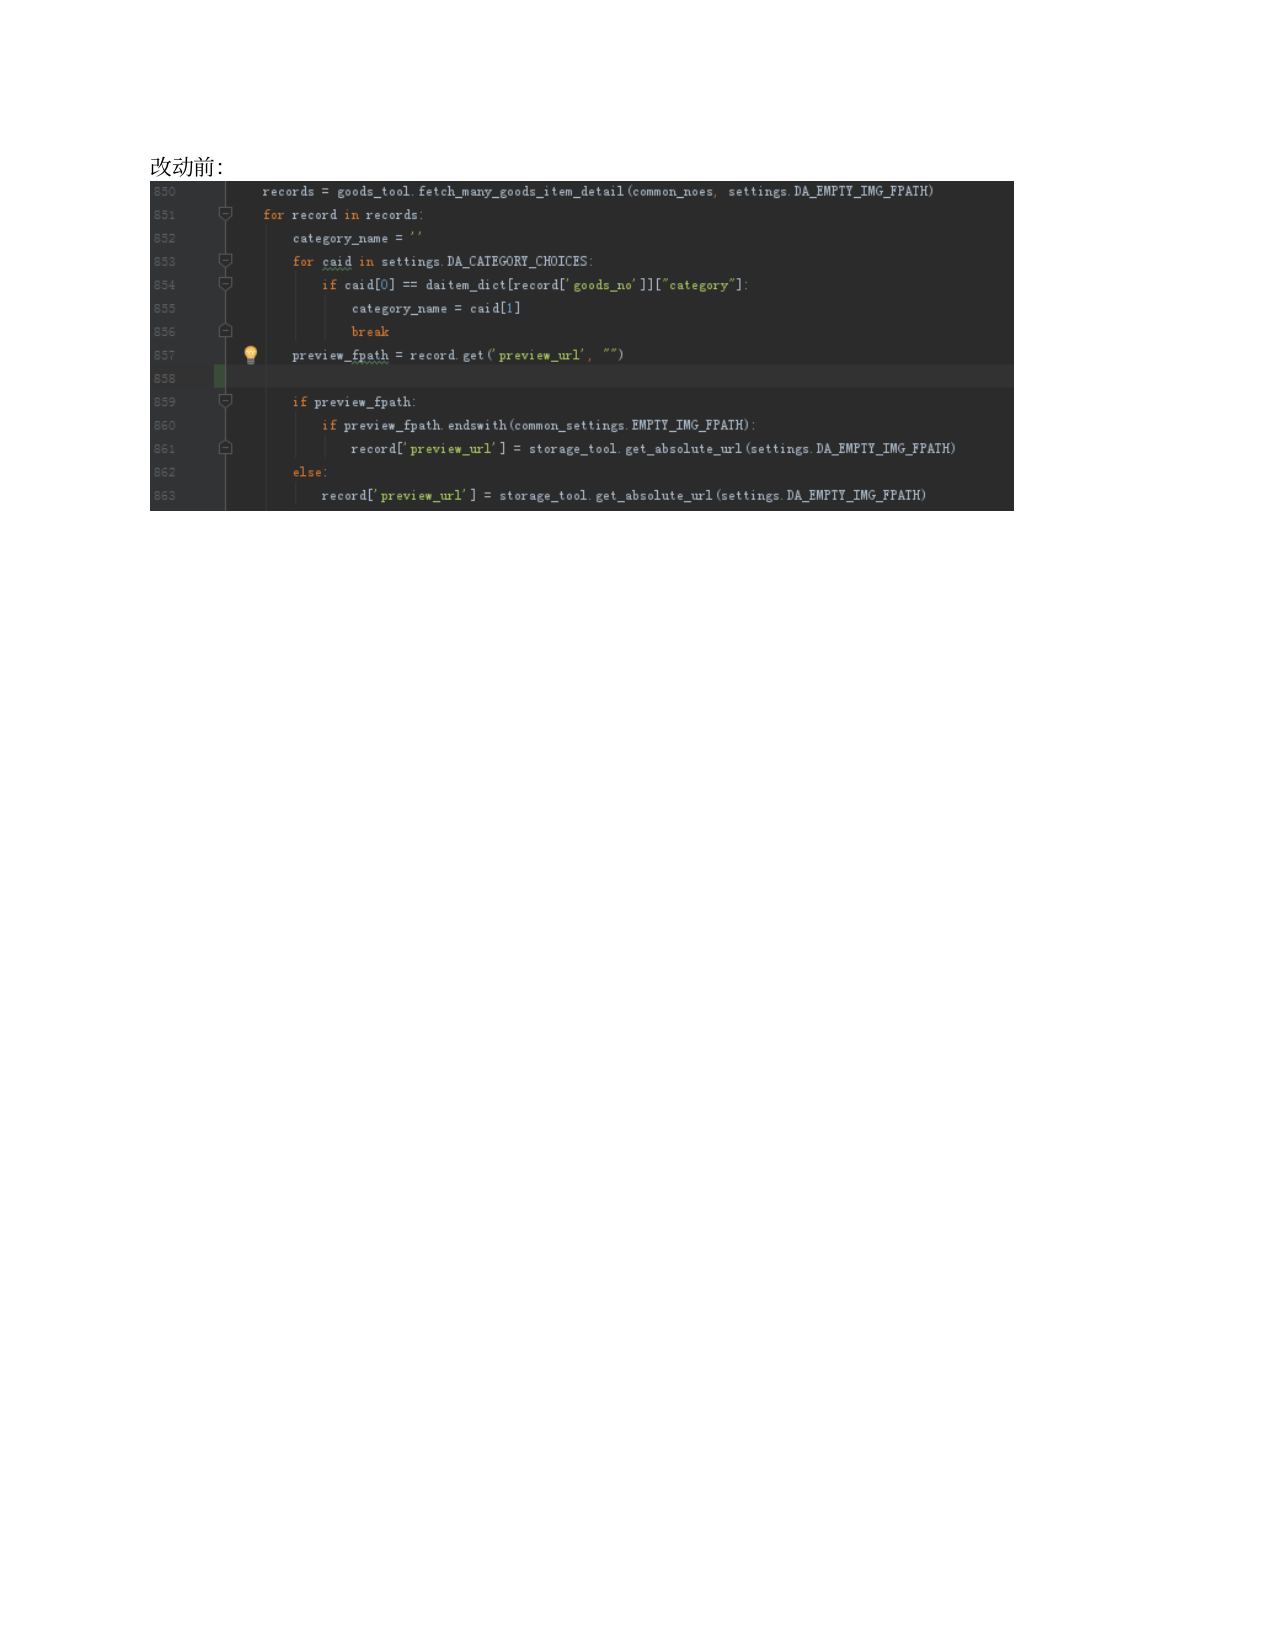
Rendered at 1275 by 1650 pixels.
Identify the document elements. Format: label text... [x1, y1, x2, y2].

picture [150, 181, 1014, 511]
text 改动前： [150, 150, 1125, 181]
